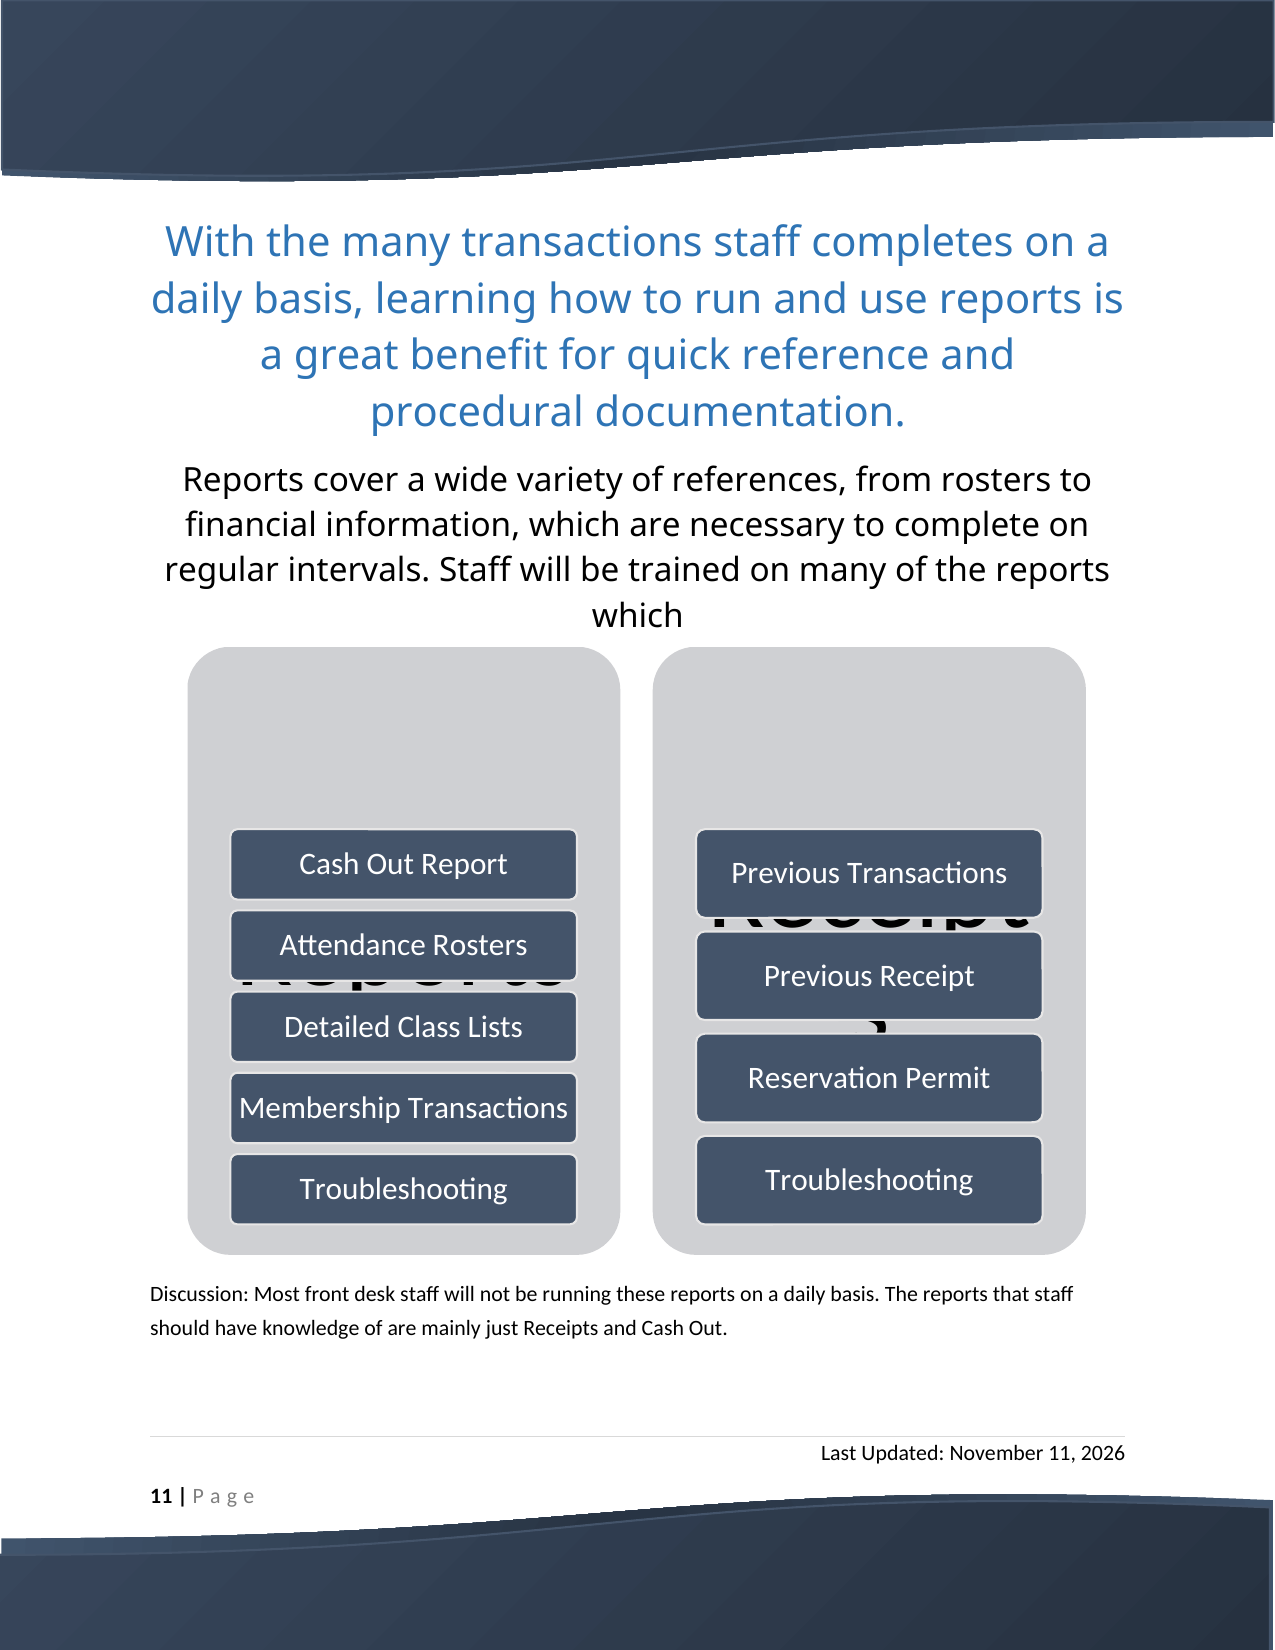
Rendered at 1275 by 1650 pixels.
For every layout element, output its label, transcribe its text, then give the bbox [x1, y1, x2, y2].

subtitle Reports cover a wide variety of references, from rosters to financial information, which are necessary to complete on regular intervals. Staff will be trained on many of the reports which [150, 455, 1125, 637]
text Discussion: Most front desk staff will not be running these reports on a daily basis. The reports that staff should have knowledge of are mainly just Receipts and Cash Out. [150, 1280, 1125, 1340]
subtitle With the many transactions staff completes on a daily basis, learning how to run and use reports is a great benefit for quick reference and procedural documentation. [150, 212, 1125, 439]
